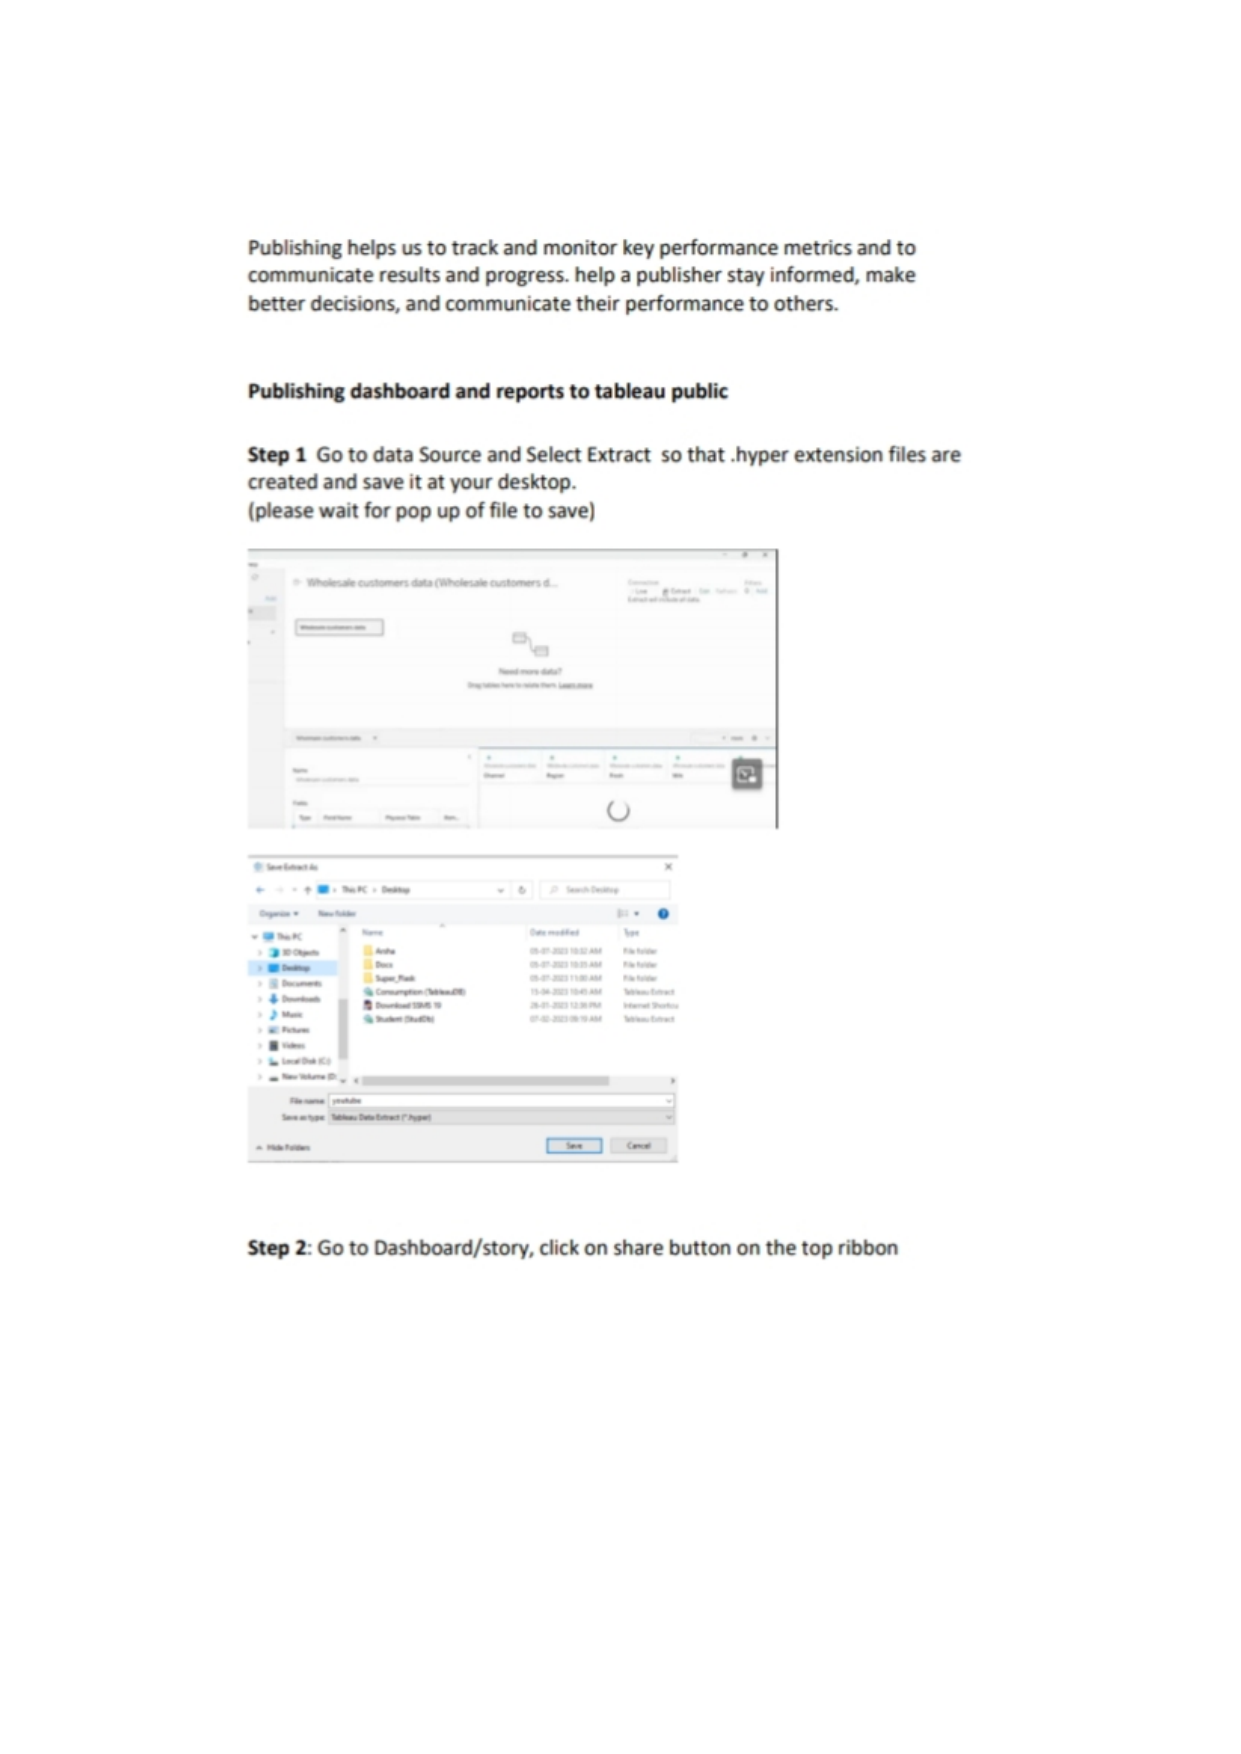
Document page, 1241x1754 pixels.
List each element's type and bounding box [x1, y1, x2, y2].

picture [150, 150, 1091, 1436]
